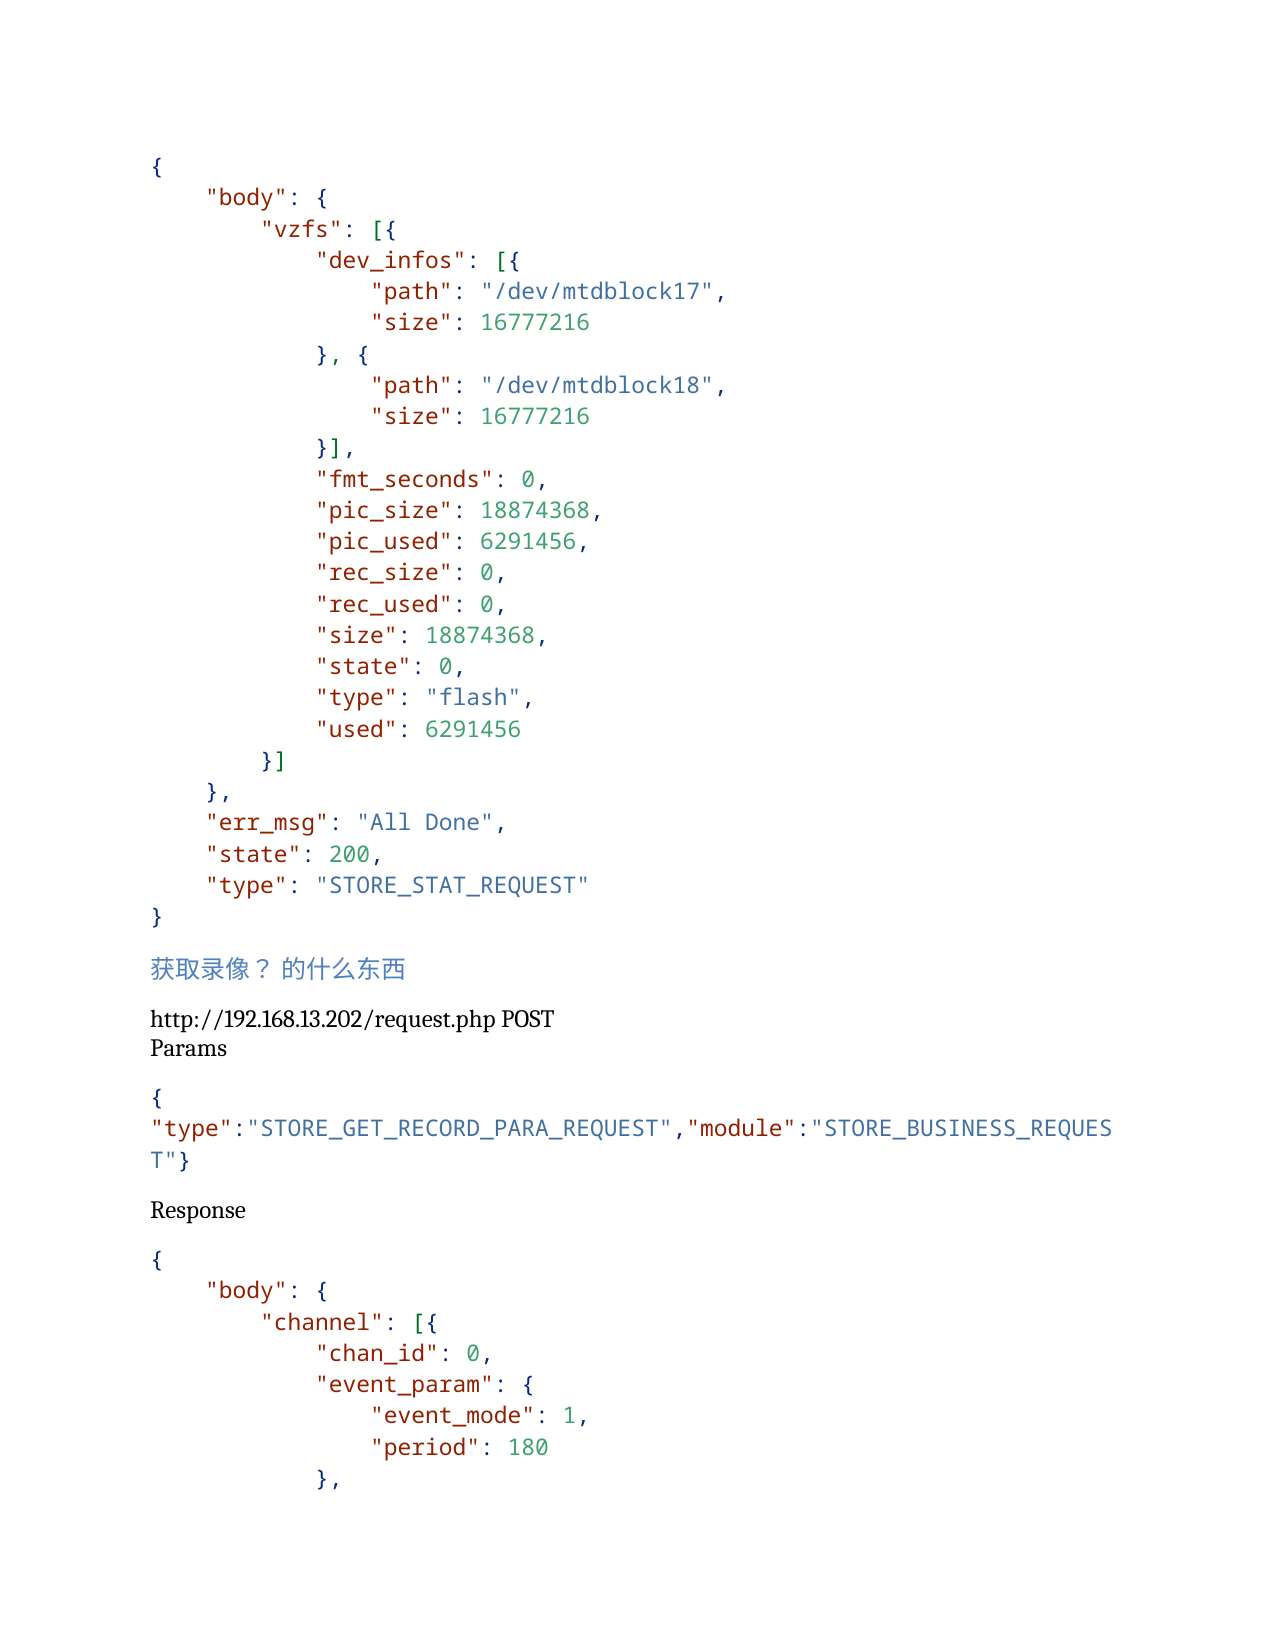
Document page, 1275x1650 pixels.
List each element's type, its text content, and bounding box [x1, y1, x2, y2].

text Response [150, 1196, 1125, 1224]
subtitle 获取录像？ 的什么东西 [150, 952, 1125, 986]
text {"type":"STORE_GET_RECORD_PARA_REQUEST","module":"STORE_BUSINESS_REQUEST"} [150, 1081, 1125, 1175]
text { "body": { "vzfs": [{ "dev_infos": [{ "path": "/dev/mtdblock17", "size": 16777216 }, { "path": "/dev/mtdblock18", "size": 16777216 }], "fmt_seconds": 0, "pic_size": 18874368, "pic_used": 6291456, "rec_size": 0, "rec_used": 0, "size": 18874368, "state": 0, "type": "flash", "used": 6291456 }] }, "err_msg": "All Done", "state": 200, "type": "STORE_STAT_REQUEST" } [150, 150, 1125, 931]
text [150, 1243, 1125, 1493]
text http://192.168.13.202/request.php POST Params [150, 1005, 1125, 1062]
